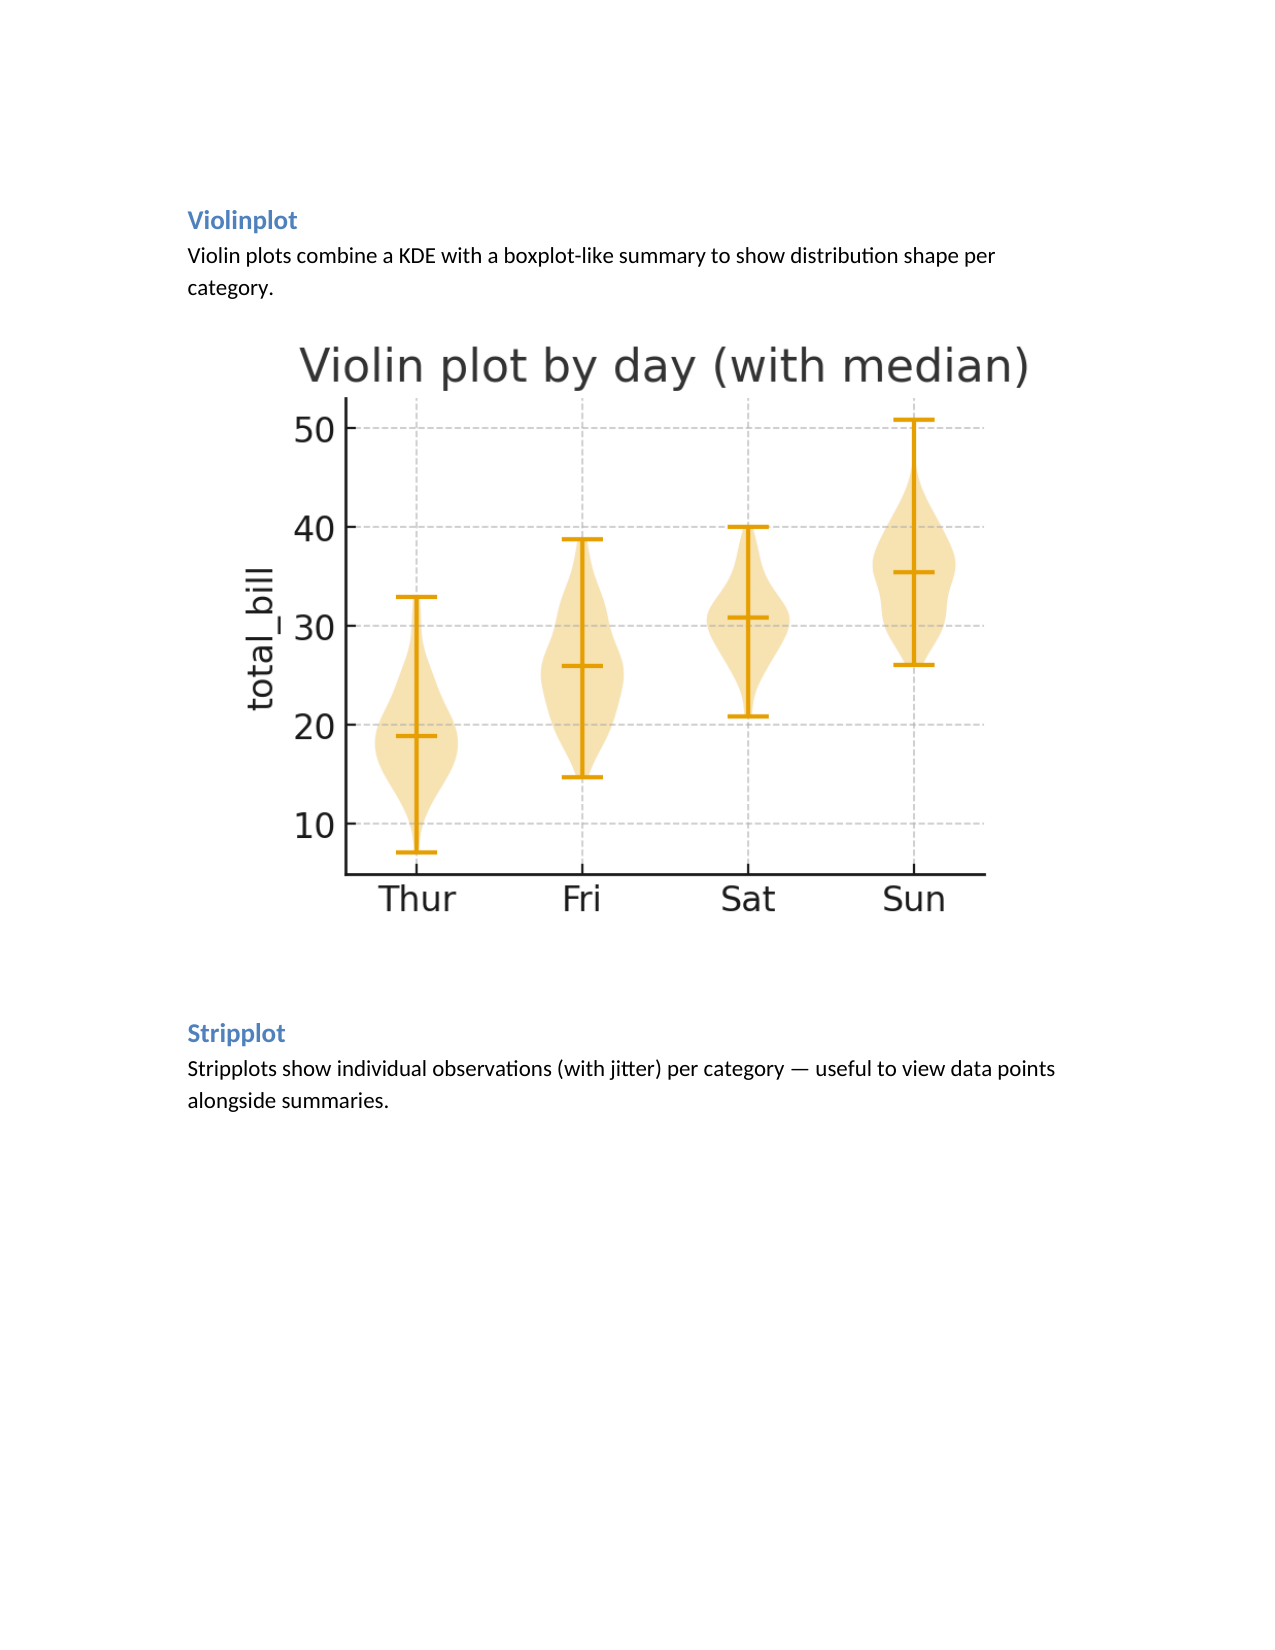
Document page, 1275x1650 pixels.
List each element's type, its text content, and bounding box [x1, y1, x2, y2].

text Violin plots combine a KDE with a boxplot-like summary to show distribution shape per category. [187, 241, 1087, 301]
subtitle Violinplot [187, 203, 1087, 236]
picture [225, 326, 1050, 939]
text Stripplots show individual observations (with jitter) per category — useful to view data points alongside summaries. [187, 1054, 1087, 1114]
subtitle Stripplot [187, 1016, 1087, 1049]
